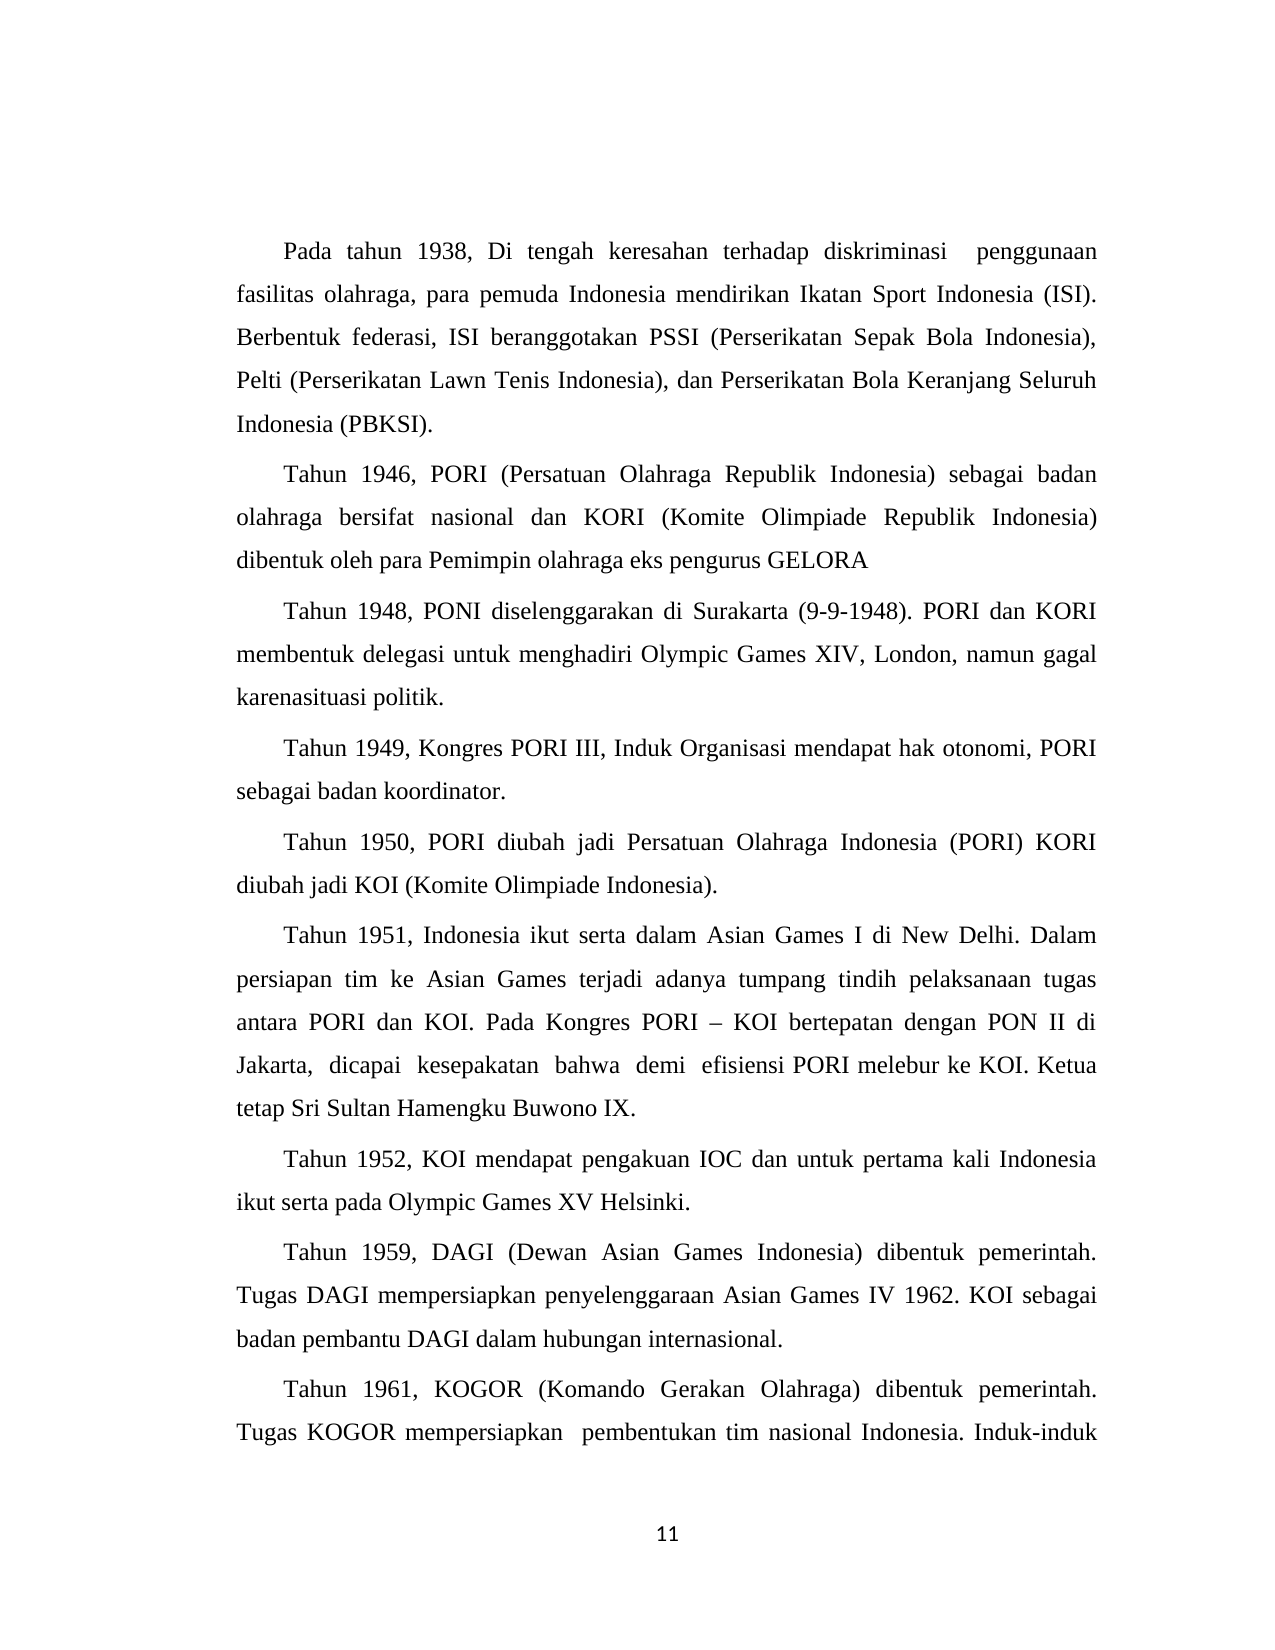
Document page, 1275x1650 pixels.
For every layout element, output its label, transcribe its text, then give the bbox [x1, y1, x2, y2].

text Tahun 1948, PONI diselenggarakan di Surakarta (9-9-1948). PORI dan KORI membentuk delegasi untuk menghadiri Olympic Games XIV, London, namun gagal karenasituasi politik. [236, 596, 1098, 711]
text Pada tahun 1938, Di tengah keresahan terhadap diskriminasi penggunaan fasilitas olahraga, para pemuda Indonesia mendirikan Ikatan Sport Indonesia (ISI). Berbentuk federasi, ISI beranggotakan PSSI (Perserikatan Sepak Bola Indonesia), Pelti (Perserikatan Lawn Tenis Indonesia), dan Perserikatan Bola Keranjang Seluruh Indonesia (PBKSI). [236, 236, 1098, 437]
text Tahun 1959, DAGI (Dewan Asian Games Indonesia) dibentuk pemerintah. Tugas DAGI mempersiapkan penyelenggaraan Asian Games IV 1962. KOI sebagai badan pembantu DAGI dalam hubungan internasional. [236, 1237, 1098, 1352]
text Tahun 1952, KOI mendapat pengakuan IOC dan untuk pertama kali Indonesia ikut serta pada Olympic Games XV Helsinki. [236, 1144, 1098, 1216]
text Tahun 1951, Indonesia ikut serta dalam Asian Games I di New Delhi. Dalam persiapan tim ke Asian Games terjadi adanya tumpang tindih pelaksanaan tugas antara PORI dan KOI. Pada Kongres PORI – KOI bertepatan dengan PON II di Jakarta, dicapai kesepakatan bahwa demi efisiensi PORI melebur ke KOI. Ketua tetap Sri Sultan Hamengku Buwono IX. [236, 921, 1098, 1122]
text Tahun 1949, Kongres PORI III, Induk Organisasi mendapat hak otonomi, PORI sebagai badan koordinator. [236, 733, 1098, 805]
text Tahun 1950, PORI diubah jadi Persatuan Olahraga Indonesia (PORI) KORI diubah jadi KOI (Komite Olimpiade Indonesia). [236, 827, 1098, 899]
text Tahun 1946, PORI (Persatuan Olahraga Republik Indonesia) sebagai badan olahraga bersifat nasional dan KORI (Komite Olimpiade Republik Indonesia) dibentuk oleh para Pemimpin olahraga eks pengurus GELORA [236, 459, 1098, 574]
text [236, 1374, 1098, 1446]
